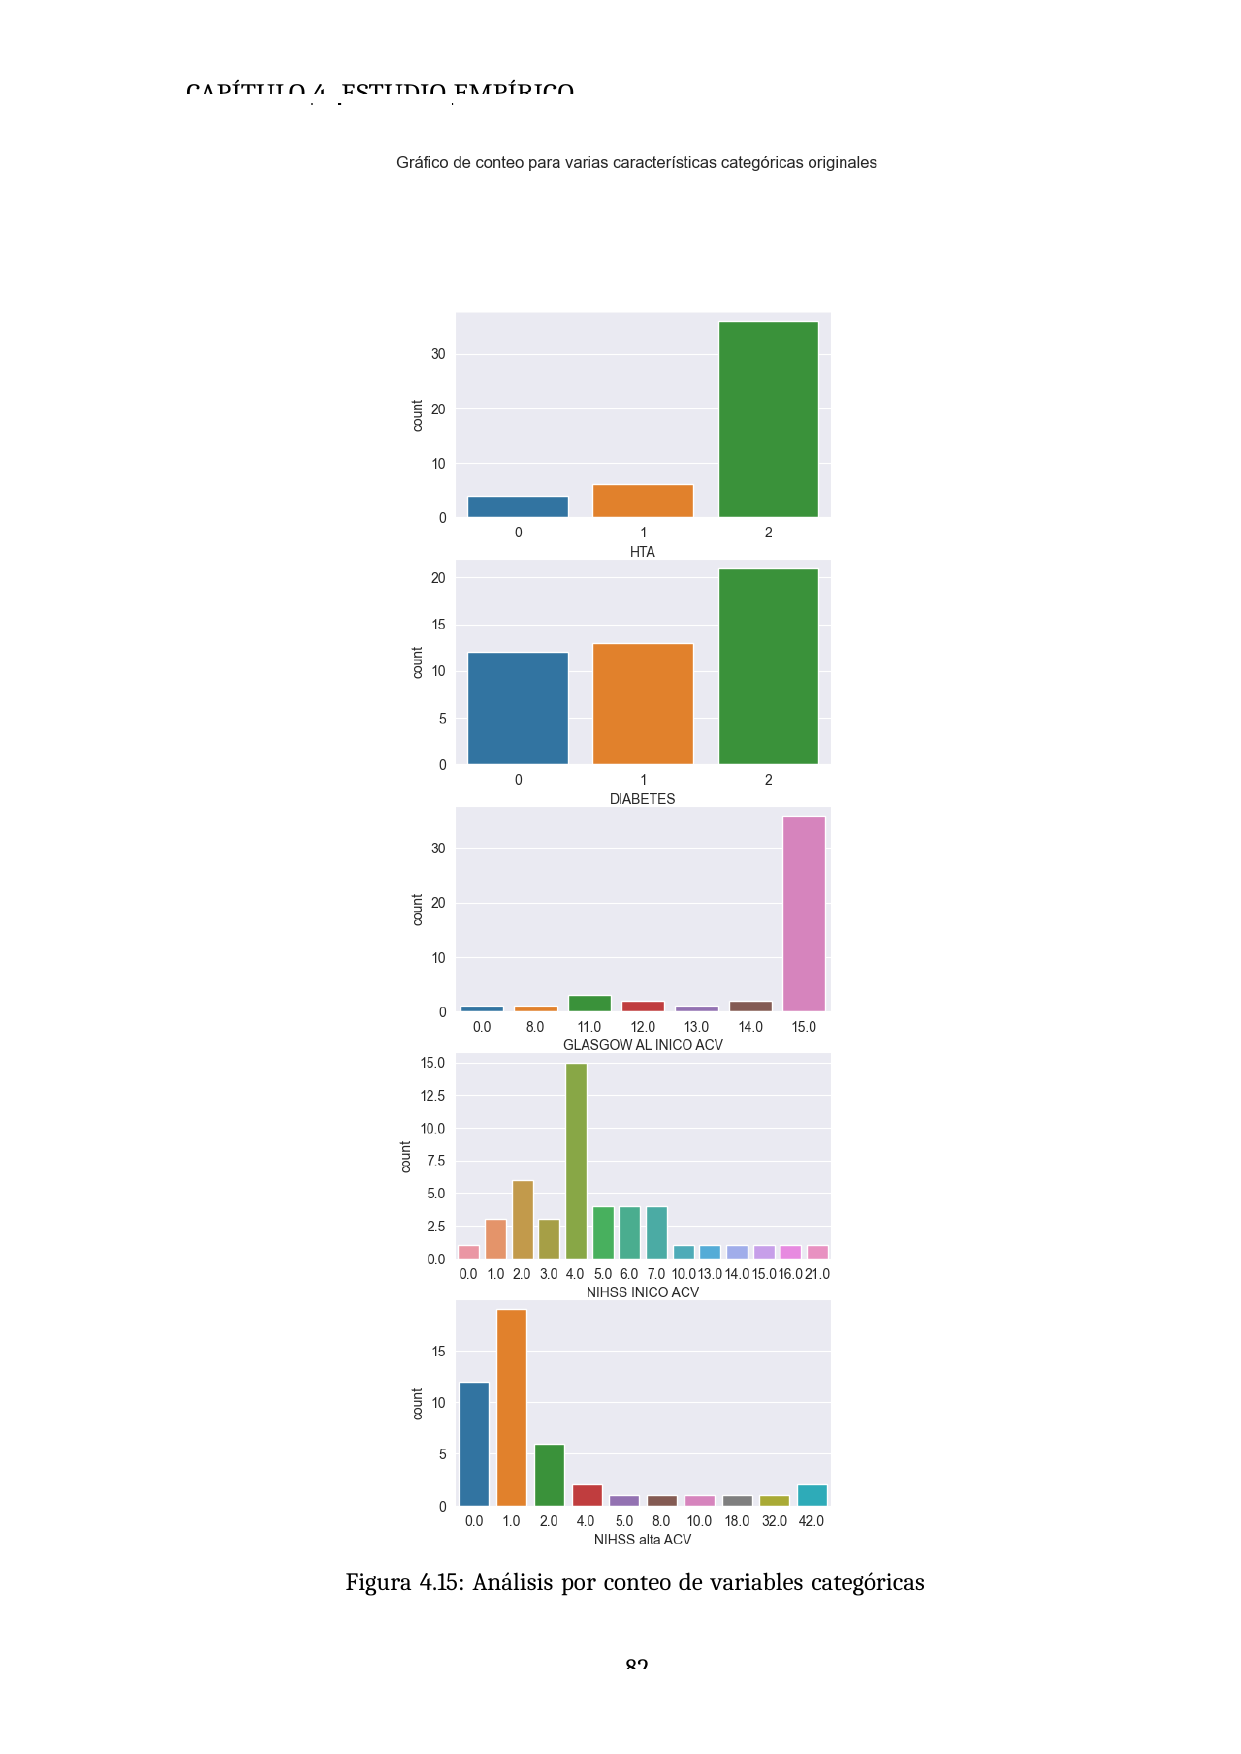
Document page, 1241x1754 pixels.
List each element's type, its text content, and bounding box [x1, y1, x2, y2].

picture [396, 155, 877, 1544]
text Figura 4.15: Análisis por conteo de variables categóricas [202, 1568, 1068, 1597]
